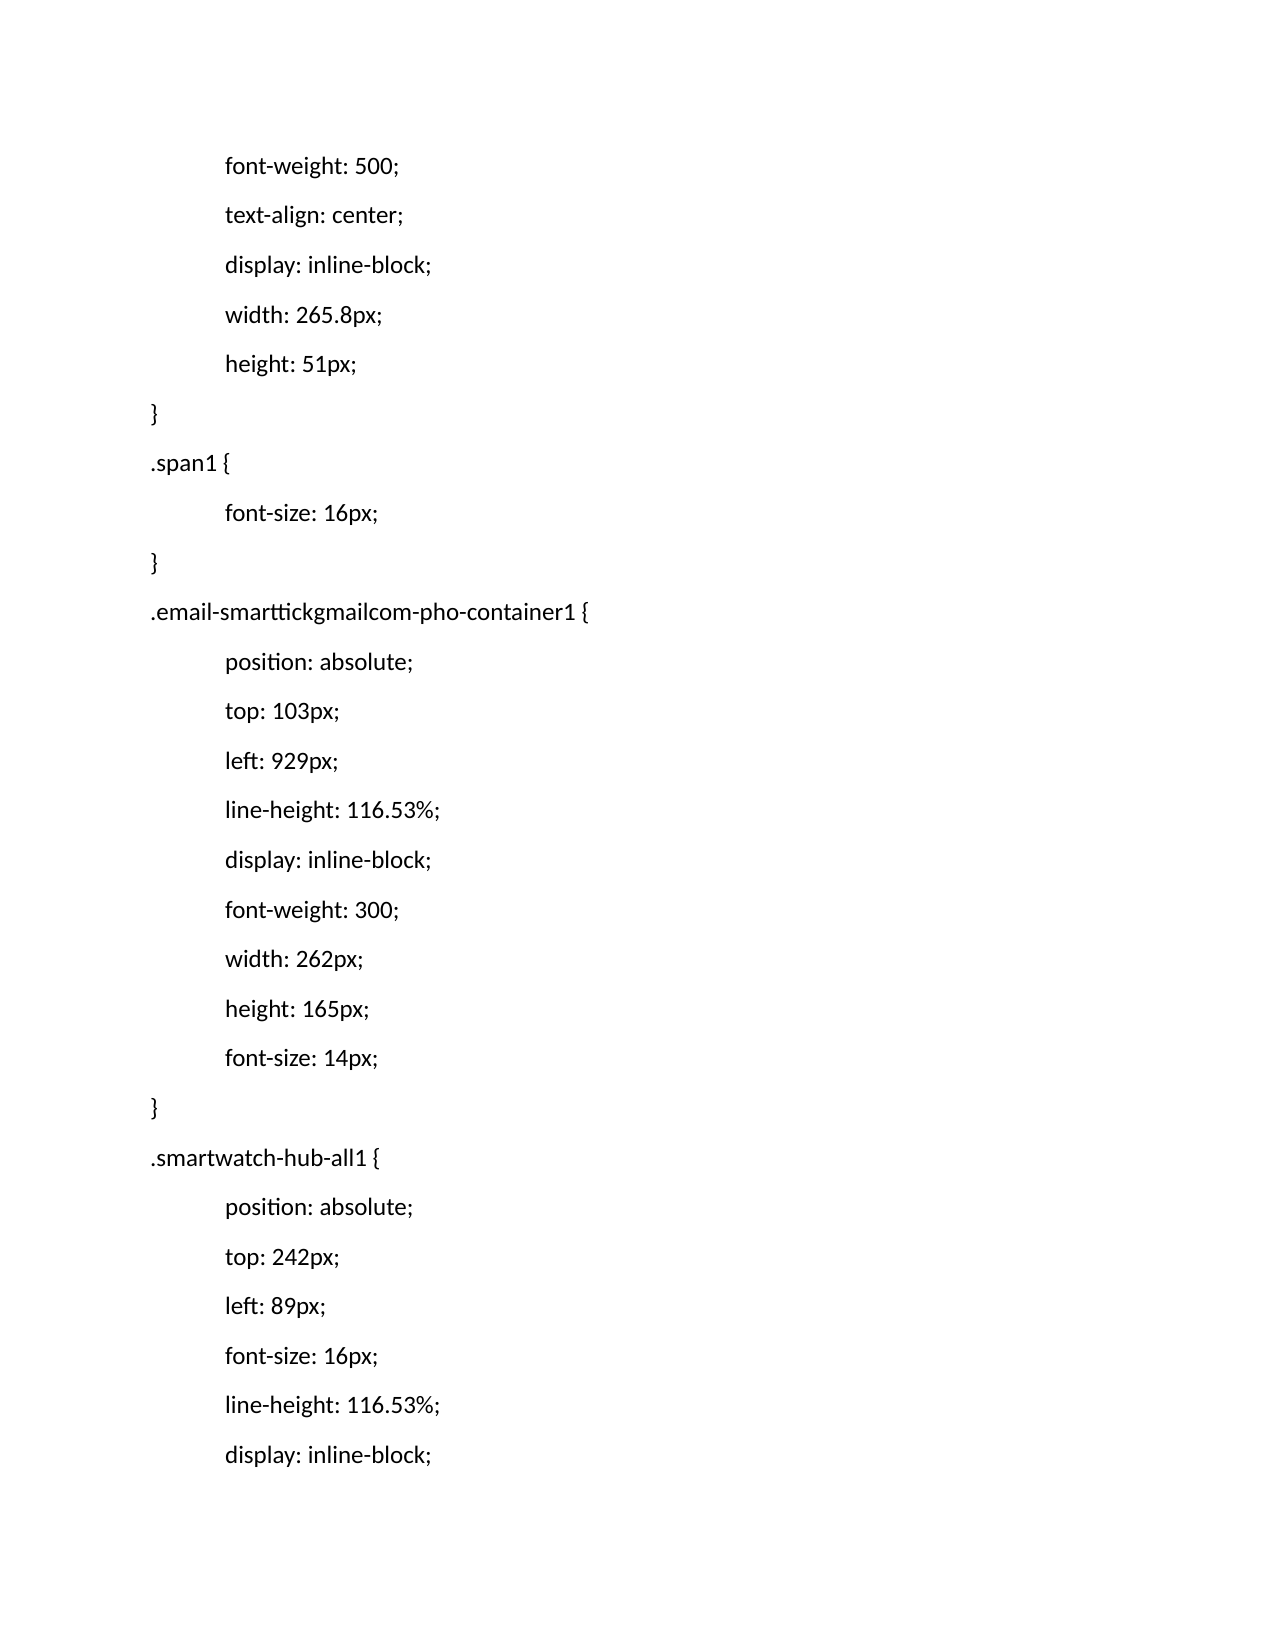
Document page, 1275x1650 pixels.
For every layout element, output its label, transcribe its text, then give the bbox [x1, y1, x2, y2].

text top: 103px; [150, 695, 1125, 726]
text font-size: 14px; [150, 1042, 1125, 1073]
text } [150, 1092, 1125, 1123]
text font-size: 16px; [150, 497, 1125, 528]
text position: absolute; [150, 1191, 1125, 1222]
text } [150, 547, 1125, 577]
text font-weight: 500; [150, 150, 1125, 181]
text font-size: 16px; [150, 1340, 1125, 1371]
text text-align: center; [150, 199, 1125, 230]
text display: inline-block; [150, 844, 1125, 875]
text line-height: 116.53%; [150, 794, 1125, 825]
text height: 165px; [150, 993, 1125, 1023]
text width: 262px; [150, 943, 1125, 974]
text .smartwatch-hub-all1 { [150, 1142, 1125, 1172]
text position: absolute; [150, 646, 1125, 676]
text width: 265.8px; [150, 299, 1125, 329]
text display: inline-block; [150, 1439, 1125, 1470]
text .span1 { [150, 447, 1125, 478]
text display: inline-block; [150, 249, 1125, 280]
text height: 51px; [150, 348, 1125, 379]
text .email-smarttickgmailcom-pho-container1 { [150, 596, 1125, 627]
text } [150, 398, 1125, 428]
text font-weight: 300; [150, 894, 1125, 924]
text left: 89px; [150, 1290, 1125, 1321]
text left: 929px; [150, 745, 1125, 776]
text line-height: 116.53%; [150, 1389, 1125, 1420]
text top: 242px; [150, 1241, 1125, 1271]
